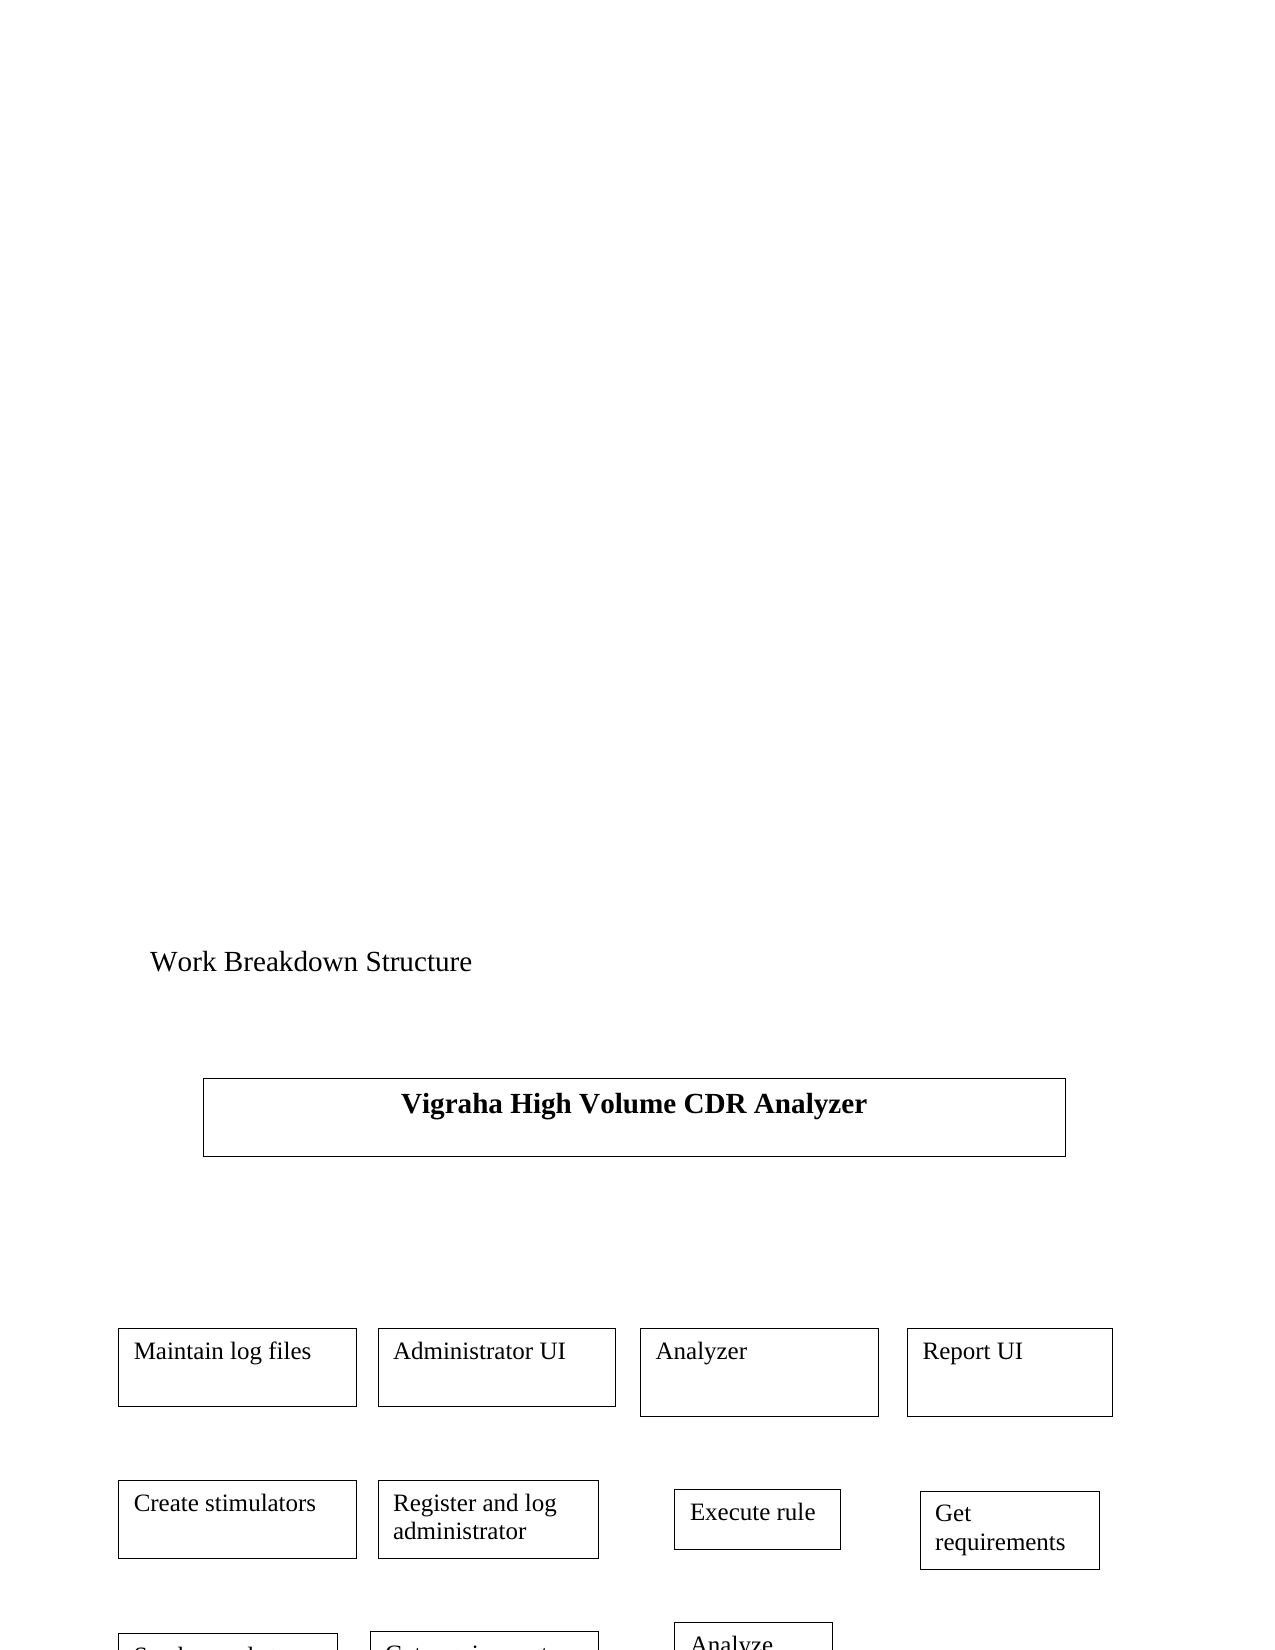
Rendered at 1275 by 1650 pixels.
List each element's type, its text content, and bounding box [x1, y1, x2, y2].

text Work Breakdown Structure [150, 944, 1125, 977]
